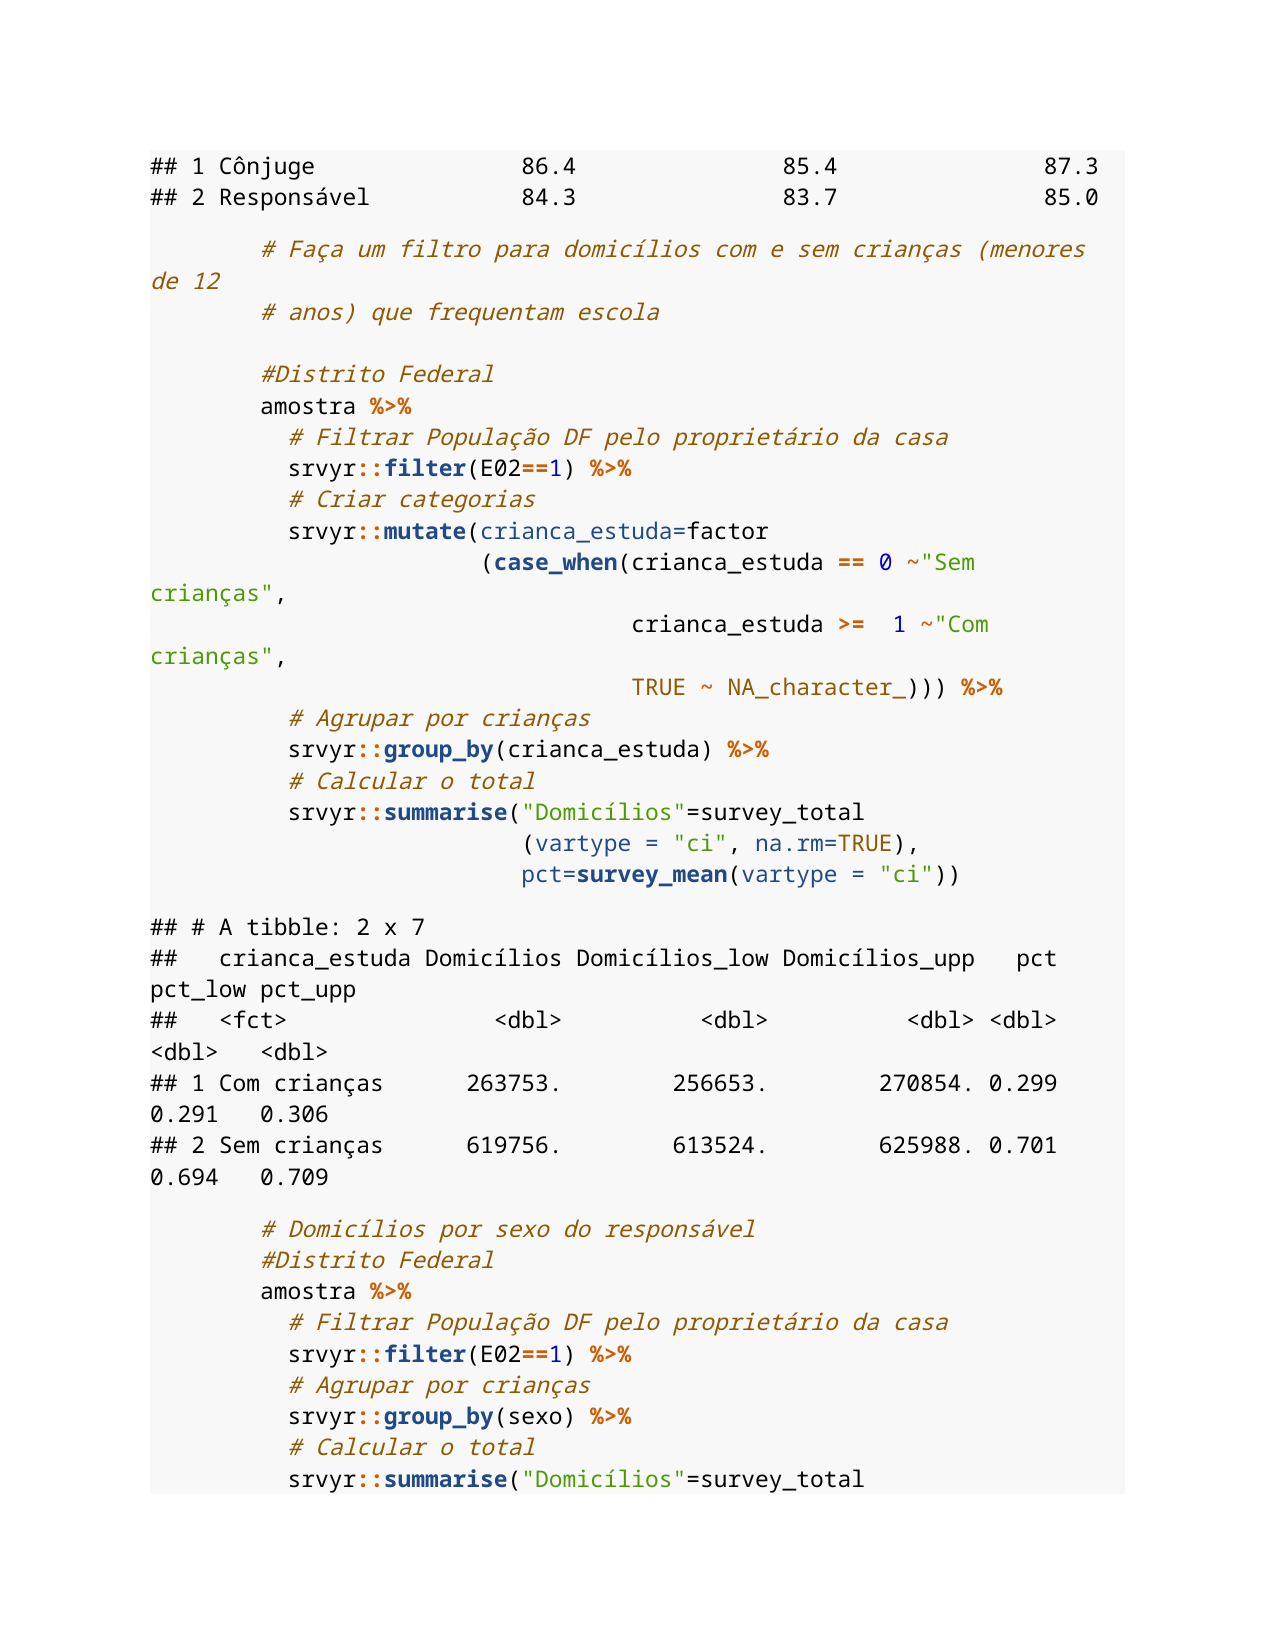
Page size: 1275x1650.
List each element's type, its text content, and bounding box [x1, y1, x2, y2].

text ## # A tibble: 2 x 7 ## crianca_estuda Domicílios Domicílios_low Domicílios_upp pct pct_low pct_upp ## <fct> <dbl> <dbl> <dbl> <dbl> <dbl> <dbl> ## 1 Com crianças 263753. 256653. 270854. 0.299 0.291 0.306 ## 2 Sem crianças 619756. 613524. 625988. 0.701 0.694 0.709 [150, 910, 1125, 1192]
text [150, 150, 1125, 212]
text # Faça um filtro para domicílios com e sem crianças (menores de 12 # anos) que frequentam escola #Distrito Federal amostra %>% # Filtrar População DF pelo proprietário da casa srvyr::filter(E02==1) %>% # Criar categorias srvyr::mutate(crianca_estuda=factor (case_when(crianca_estuda == 0 ~"Sem crianças", crianca_estuda >= 1 ~"Com crianças", TRUE ~ NA_character_))) %>% # Agrupar por crianças srvyr::group_by(crianca_estuda) %>% # Calcular o total srvyr::summarise("Domicílios"=survey_total (vartype = "ci", na.rm=TRUE), pct=survey_mean(vartype = "ci")) [150, 233, 1125, 889]
